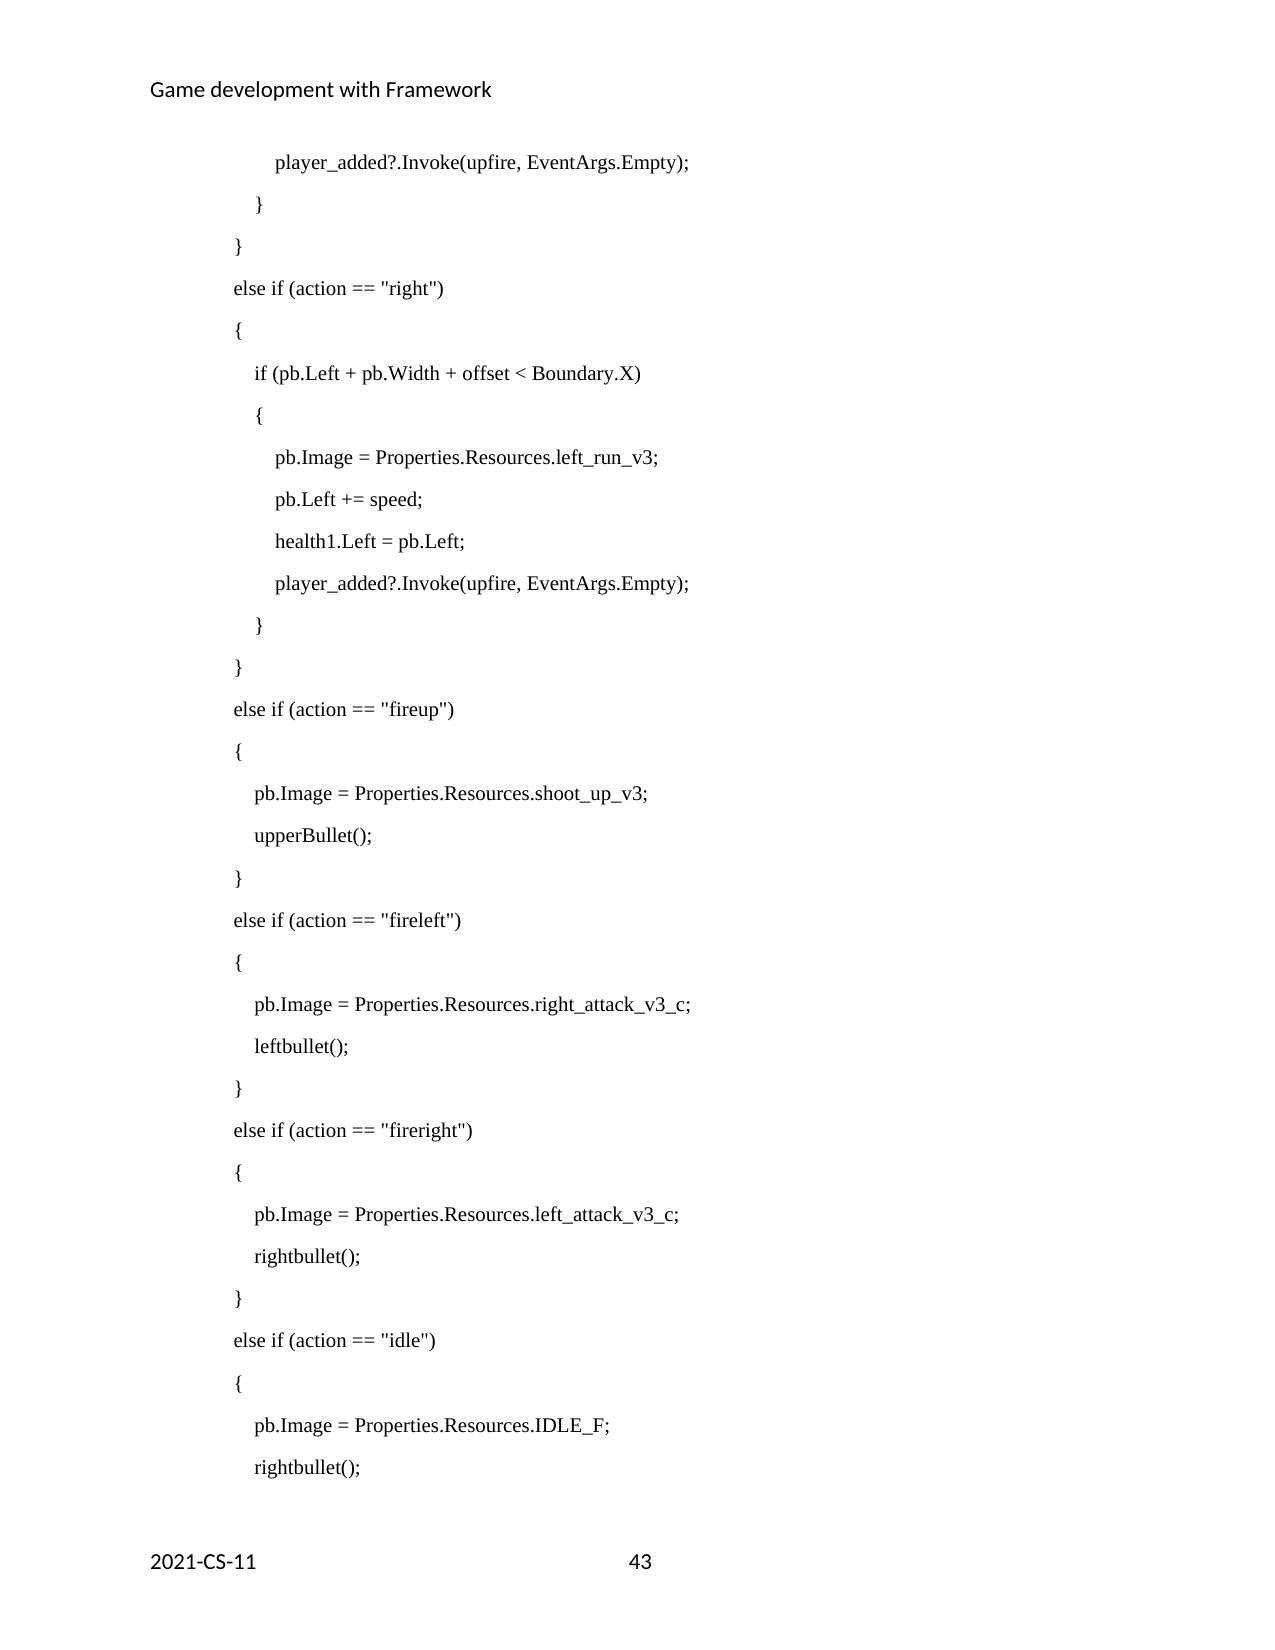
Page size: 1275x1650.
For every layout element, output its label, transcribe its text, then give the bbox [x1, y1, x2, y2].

text rightbullet(); [150, 1454, 1125, 1479]
text } [150, 655, 1125, 679]
text else if (action == "fireup") [150, 697, 1125, 721]
text } [150, 1286, 1125, 1310]
text health1.Left = pb.Left; [150, 529, 1125, 553]
text pb.Image = Properties.Resources.left_run_v3; [150, 444, 1125, 469]
text } [150, 613, 1125, 637]
text player_added?.Invoke(upfire, EventArgs.Empty); [150, 571, 1125, 595]
text { [150, 1160, 1125, 1184]
text pb.Left += speed; [150, 487, 1125, 511]
text pb.Image = Properties.Resources.shoot_up_v3; [150, 781, 1125, 805]
text { [150, 739, 1125, 763]
text { [150, 318, 1125, 342]
text else if (action == "right") [150, 276, 1125, 300]
text else if (action == "idle") [150, 1328, 1125, 1352]
text { [150, 1370, 1125, 1394]
text pb.Image = Properties.Resources.right_attack_v3_c; [150, 992, 1125, 1016]
text } [150, 192, 1125, 216]
text { [150, 402, 1125, 427]
text } [150, 234, 1125, 258]
text pb.Image = Properties.Resources.IDLE_F; [150, 1412, 1125, 1437]
text if (pb.Left + pb.Width + offset < Boundary.X) [150, 360, 1125, 384]
text pb.Image = Properties.Resources.left_attack_v3_c; [150, 1202, 1125, 1226]
text rightbullet(); [150, 1244, 1125, 1268]
text } [150, 865, 1125, 889]
text { [150, 949, 1125, 974]
text else if (action == "fireright") [150, 1118, 1125, 1142]
text upperBullet(); [150, 823, 1125, 847]
text else if (action == "fireleft") [150, 907, 1125, 932]
text } [150, 1076, 1125, 1100]
text leftbullet(); [150, 1034, 1125, 1058]
text player_added?.Invoke(upfire, EventArgs.Empty); [150, 150, 1125, 174]
